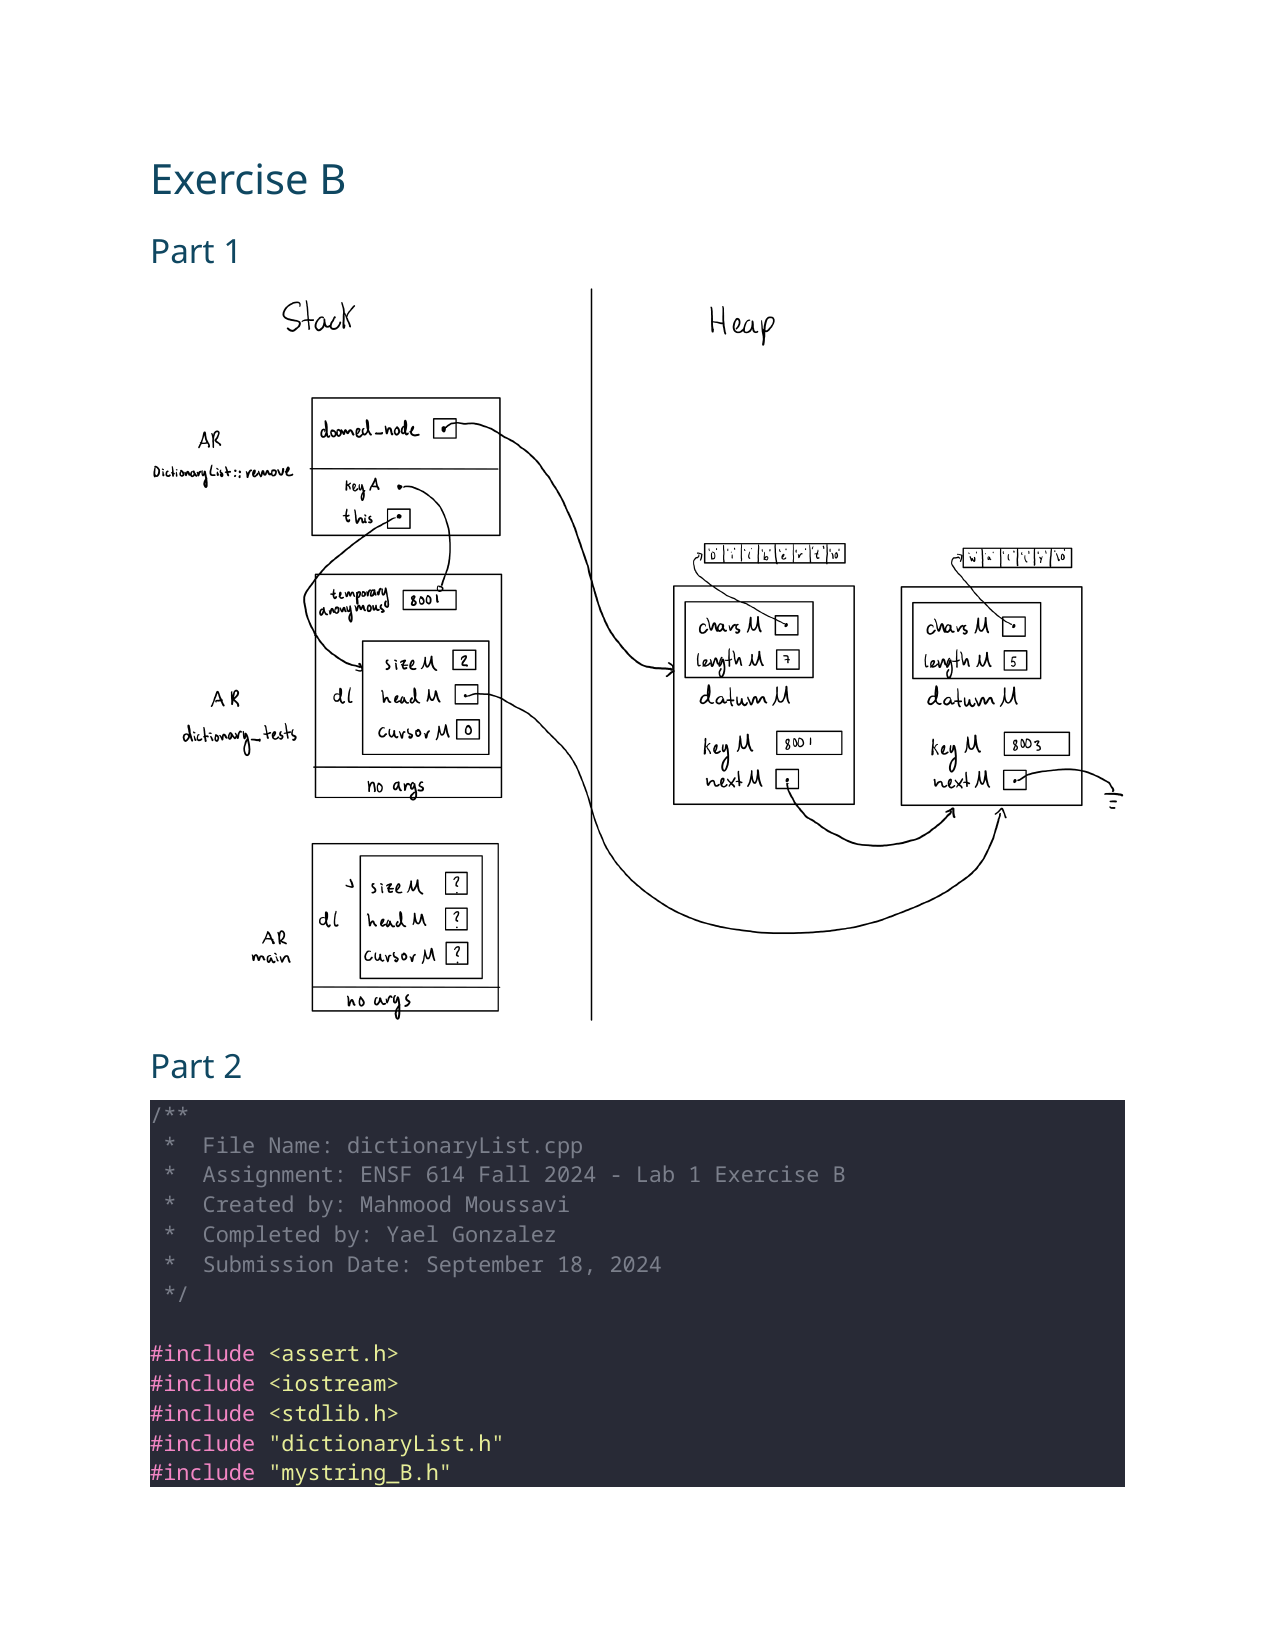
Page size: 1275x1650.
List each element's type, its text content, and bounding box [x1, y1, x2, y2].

text * Submission Date: September 18, 2024 [150, 1249, 1125, 1279]
text * Assignment: ENSF 614 Fall 2024 - Lab 1 Exercise B [150, 1159, 1125, 1189]
text #include <stdlib.h> [150, 1398, 1125, 1428]
text /** [150, 1100, 1125, 1130]
text #include "dictionaryList.h" [150, 1428, 1125, 1457]
text */ [150, 1279, 1125, 1308]
picture [150, 285, 1125, 1024]
subtitle Part 2 [150, 1043, 1125, 1088]
text #include "mystring_B.h" [150, 1457, 1125, 1487]
text * File Name: dictionaryList.cpp [150, 1130, 1125, 1159]
text * Created by: Mahmood Moussavi [150, 1189, 1125, 1219]
text #include <iostream> [150, 1368, 1125, 1398]
subtitle Part 1 [150, 228, 1125, 273]
text #include <assert.h> [150, 1338, 1125, 1368]
text * Completed by: Yael Gonzalez [150, 1219, 1125, 1249]
subtitle Exercise B [150, 150, 1125, 207]
